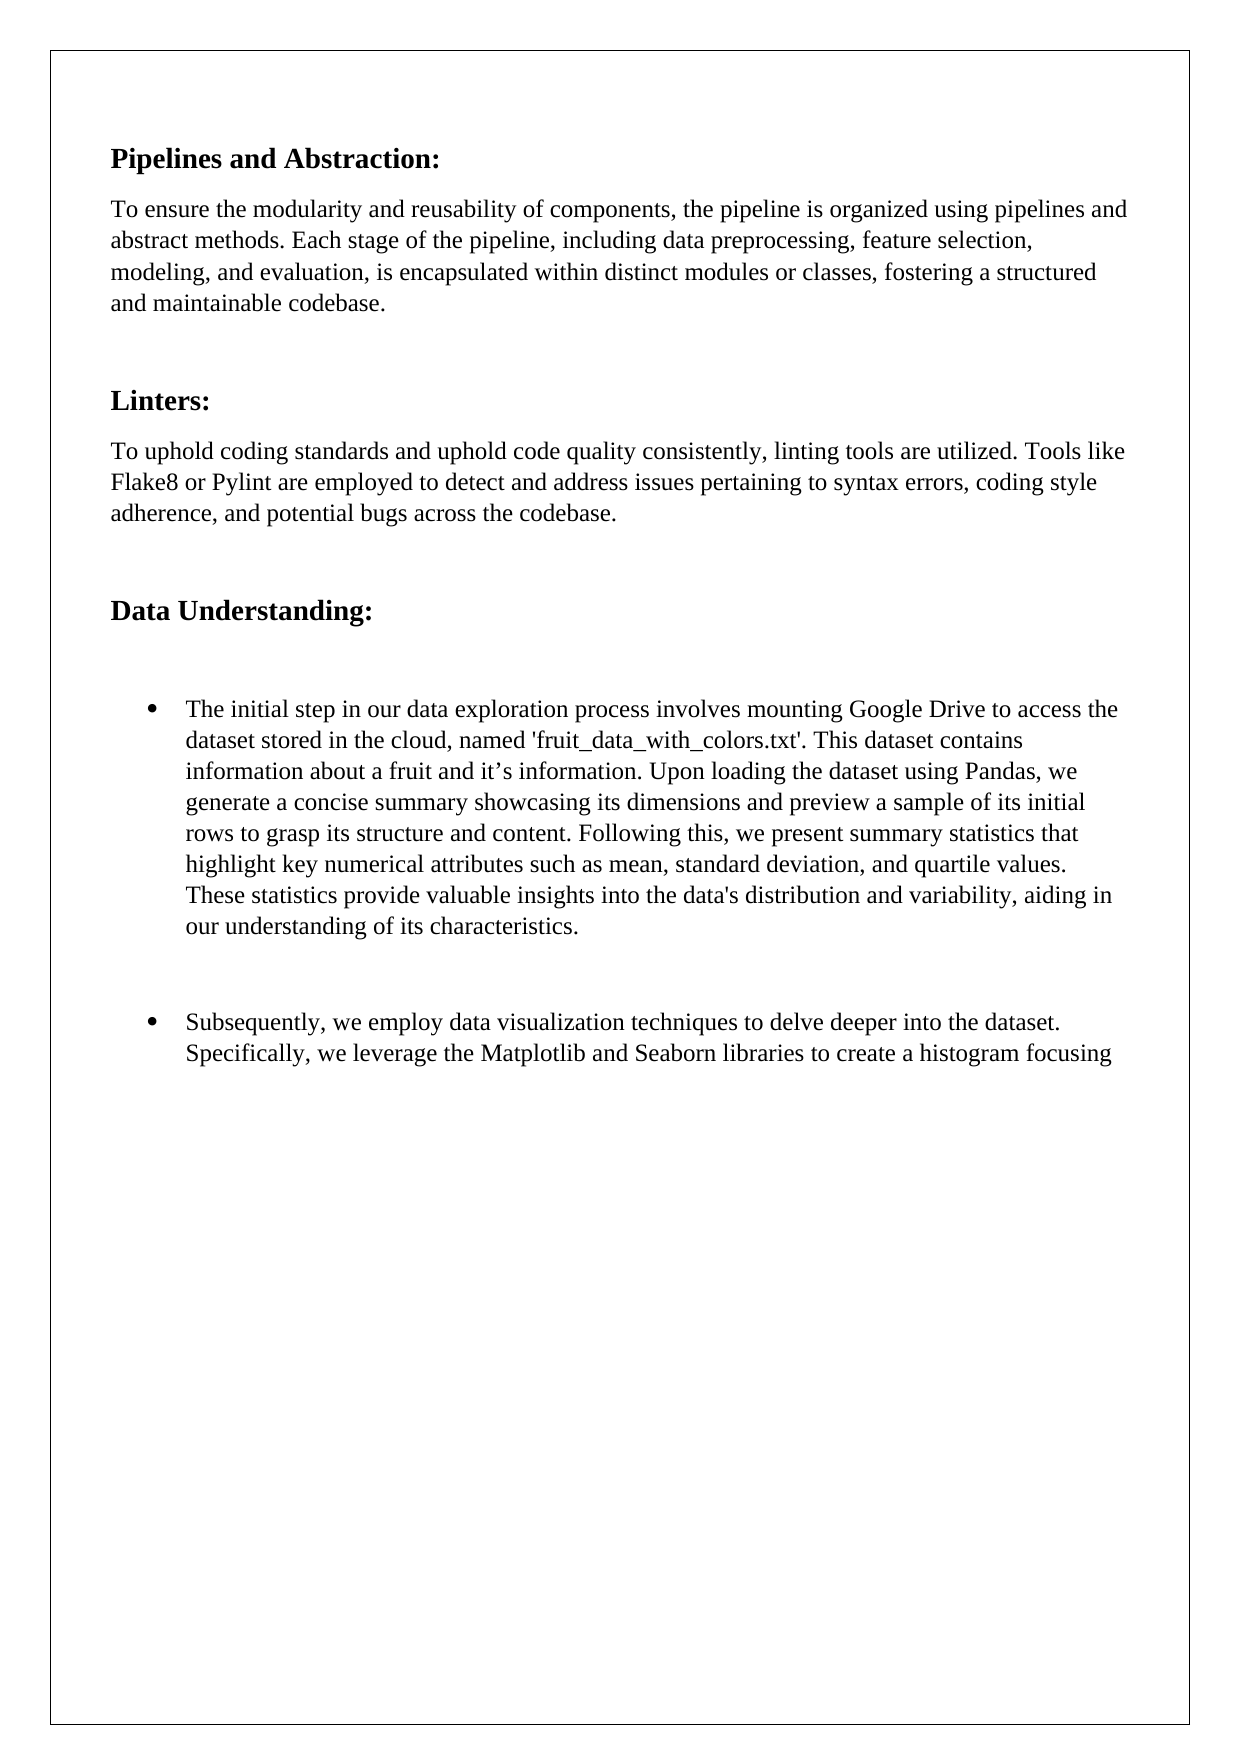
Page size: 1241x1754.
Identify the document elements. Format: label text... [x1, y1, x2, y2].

list The initial step in our data exploration process involves mounting Google Drive to access the dataset stored in the cloud, named 'fruit_data_with_colors.txt'. This dataset contains information about a fruit and it’s information. Upon loading the dataset using Pandas, we generate a concise summary showcasing its dimensions and preview a sample of its initial rows to grasp its structure and content. Following this, we present summary statistics that highlight key numerical attributes such as mean, standard deviation, and quartile values. These statistics provide valuable insights into the data's distribution and variability, aiding in our understanding of its characteristics. [148, 694, 1130, 940]
text Pipelines and Abstraction: [110, 142, 1130, 175]
list Subsequently, we employ data visualization techniques to delve deeper into the dataset. Specifically, we leverage the Matplotlib and Seaborn libraries to create a histogram focusing [148, 1007, 1130, 1066]
text To uphold coding standards and uphold code quality consistently, linting tools are utilized. Tools like Flake8 or Pylint are employed to detect and address issues pertaining to syntax errors, coding style adherence, and potential bugs across the codebase. [110, 436, 1130, 527]
text To ensure the modularity and reusability of components, the pipeline is organized using pipelines and abstract methods. Each stage of the pipeline, including data preprocessing, feature selection, modeling, and evaluation, is encapsulated within distinct modules or classes, fostering a structured and maintainable codebase. [110, 194, 1130, 316]
text Data Understanding: [110, 593, 1130, 627]
text Linters: [110, 383, 1130, 417]
